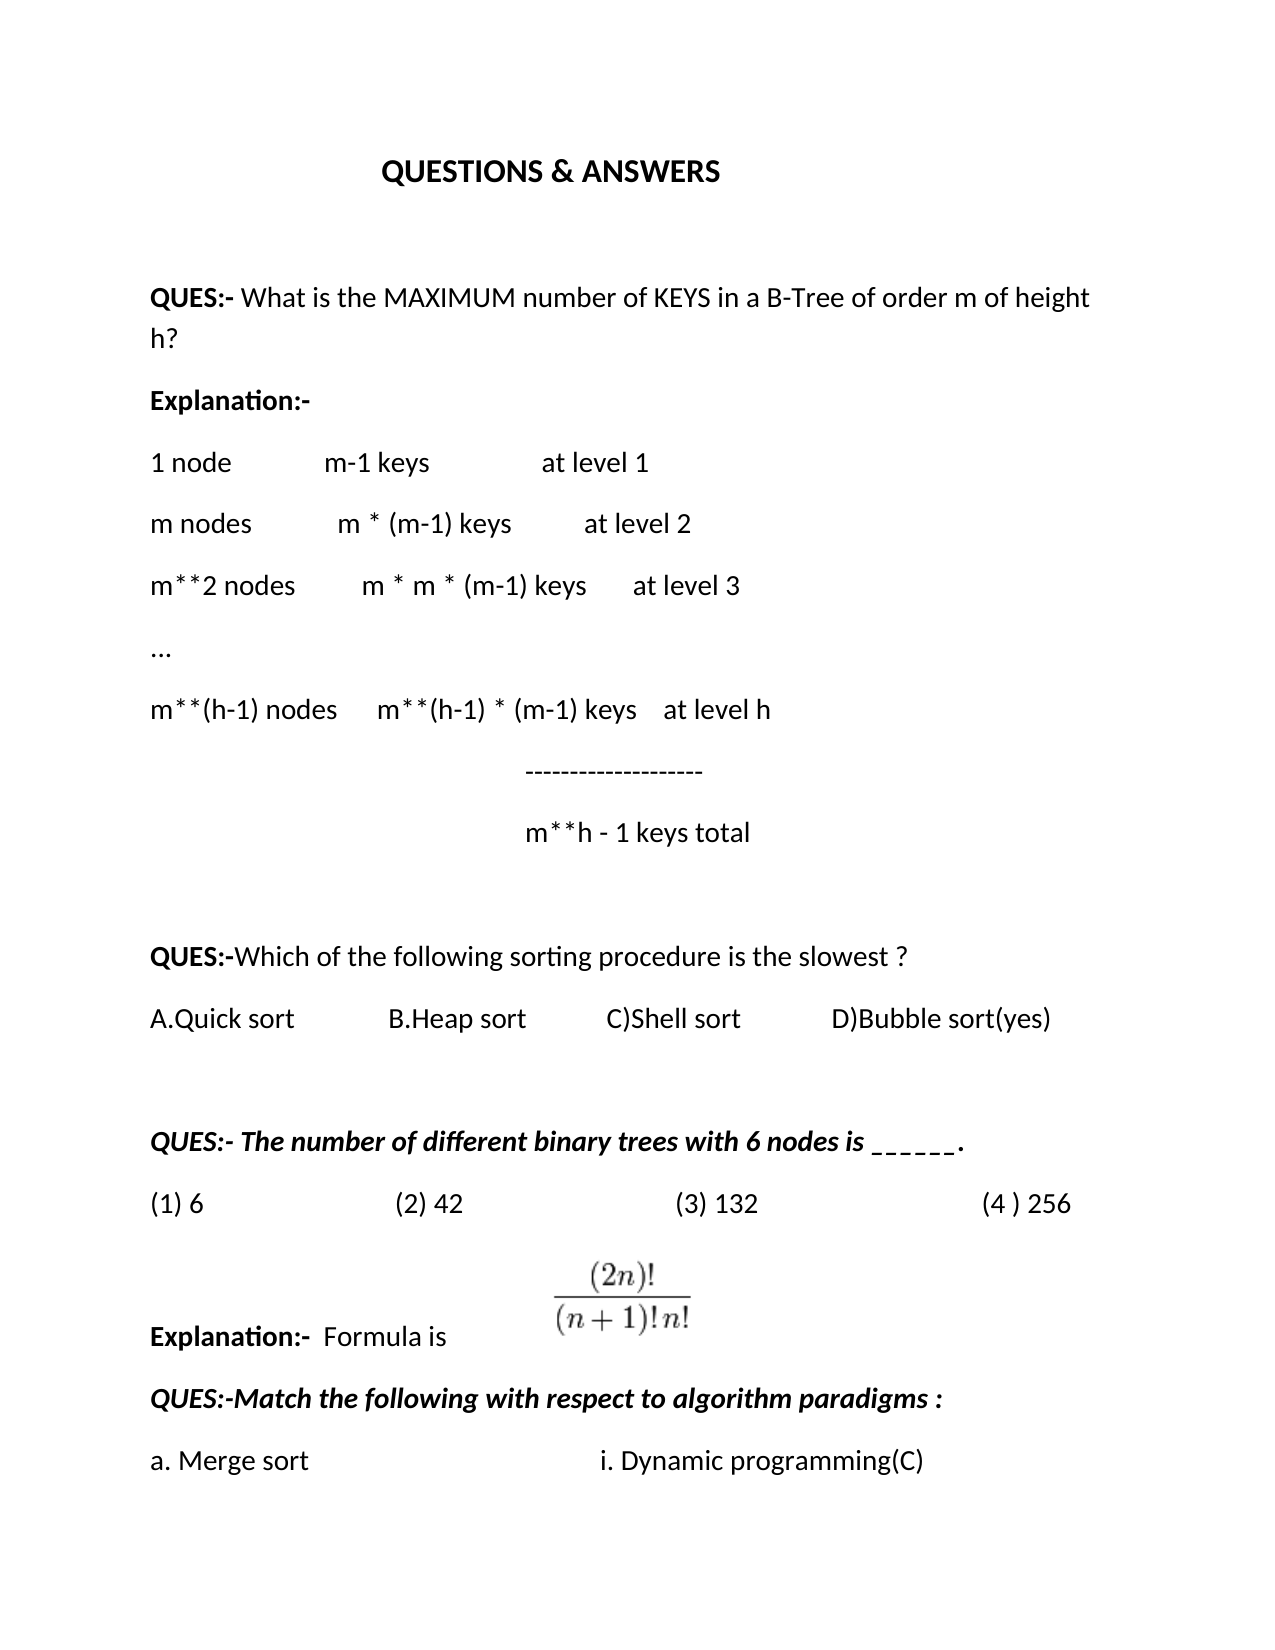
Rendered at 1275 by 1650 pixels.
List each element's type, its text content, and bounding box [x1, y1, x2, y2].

text m**(h-1) nodes m**(h-1) * (m-1) keys at level h [150, 691, 1125, 727]
text a. Merge sort i. Dynamic programming(C) [150, 1442, 1125, 1478]
text m**2 nodes m * m * (m-1) keys at level 3 [150, 567, 1125, 603]
text 1 node m-1 keys at level 1 [150, 444, 1125, 479]
picture [545, 1246, 702, 1347]
text Explanation:- Formula is [150, 1247, 1125, 1354]
text m nodes m * (m-1) keys at level 2 [150, 506, 1125, 541]
text Explanation:- [150, 382, 1125, 418]
text QUES:- What is the MAXIMUM number of KEYS in a B-Tree of order m of height h? [150, 279, 1125, 356]
text m**h - 1 keys total [150, 814, 1125, 850]
text (1) 6 (2) 42 (3) 132 (4 ) 256 [150, 1185, 1125, 1221]
text QUES:-Match the following with respect to algorithm paradigms : [150, 1380, 1125, 1416]
text QUESTIONS & ANSWERS [150, 150, 1125, 191]
text -------------------- [150, 753, 1125, 788]
text QUES:- The number of different binary trees with 6 nodes is ______. [150, 1123, 1125, 1159]
text ... [150, 629, 1125, 665]
text QUES:-Which of the following sorting procedure is the slowest ? [150, 938, 1125, 974]
text A.Quick sort B.Heap sort C)Shell sort D)Bubble sort(yes) [150, 1000, 1125, 1035]
